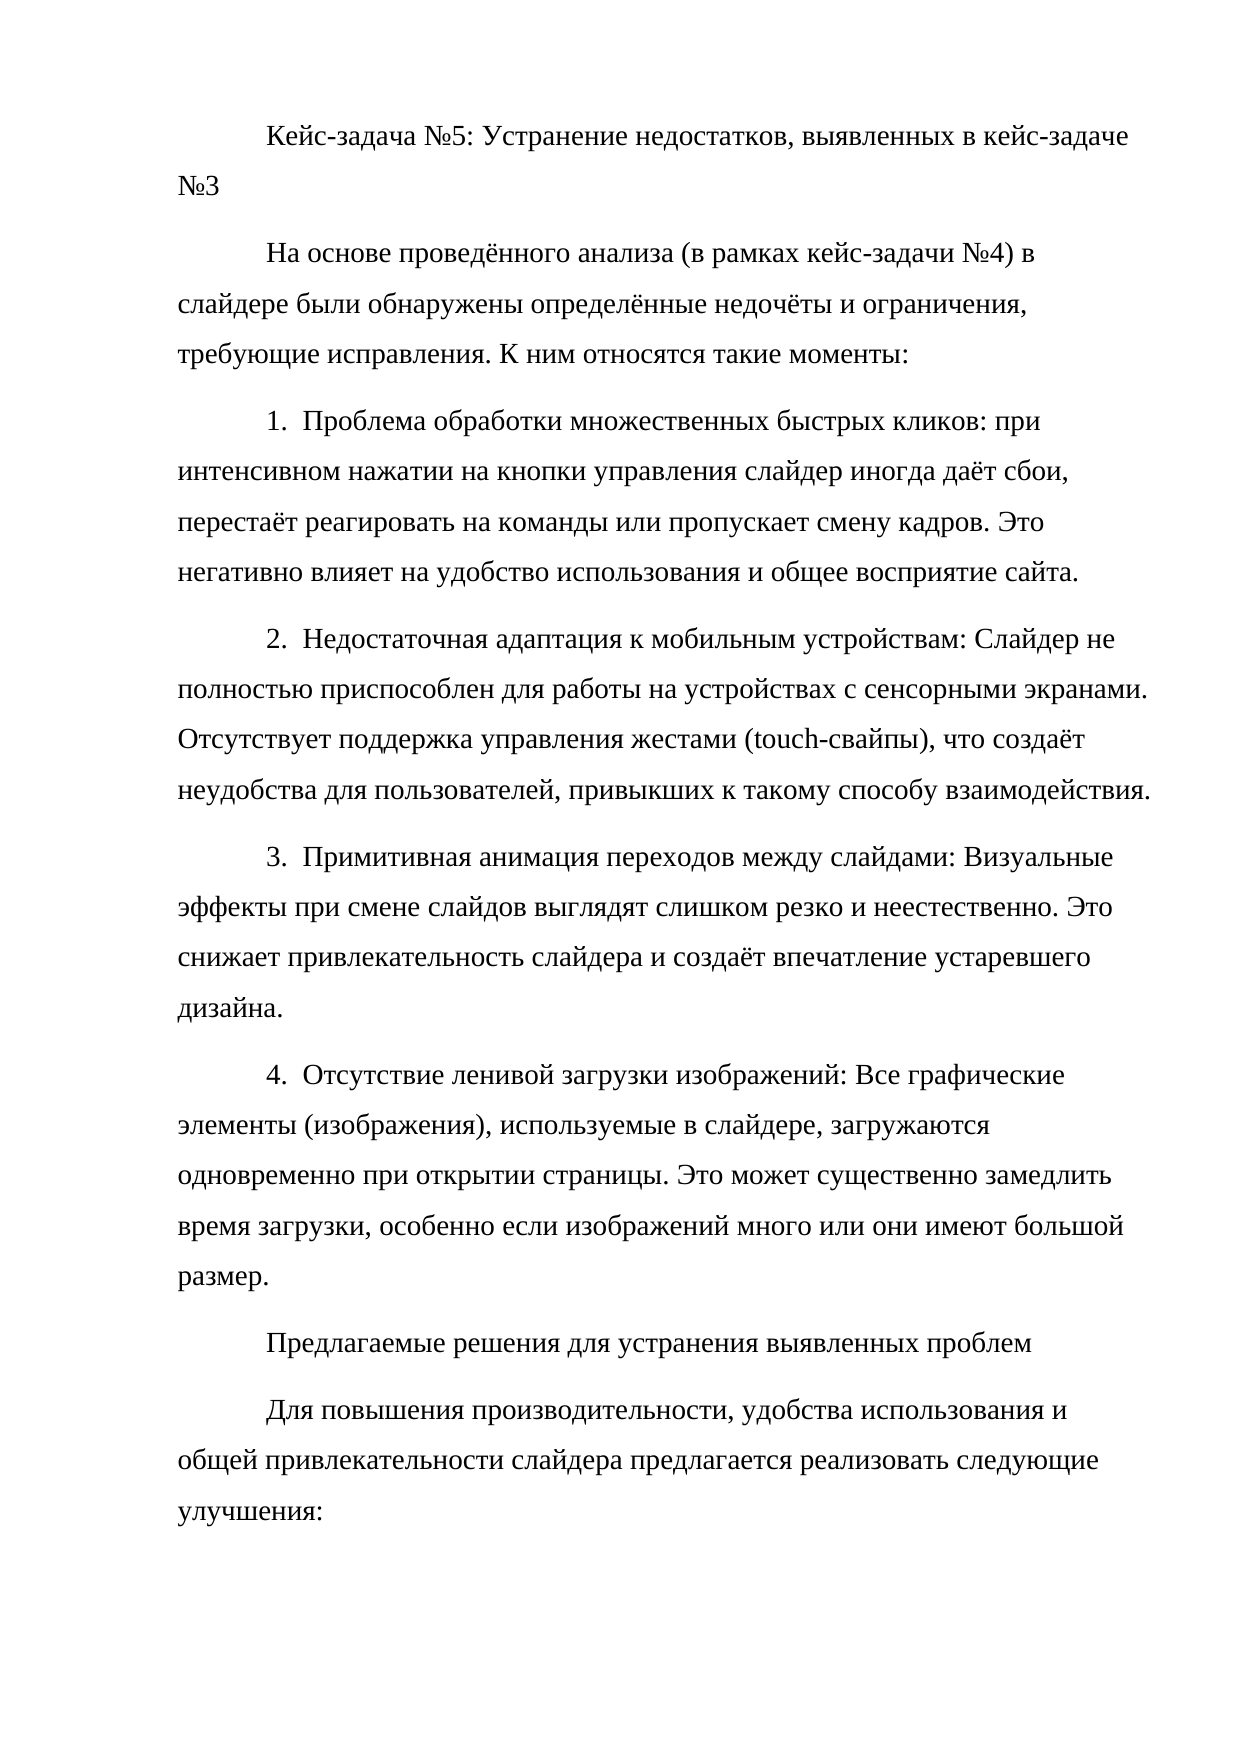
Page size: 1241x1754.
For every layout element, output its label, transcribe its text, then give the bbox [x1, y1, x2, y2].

text Кейс-задача №5: Устранение недостатков, выявленных в кейс-задаче №3 [177, 118, 1152, 202]
text Для повышения производительности, удобства использования и общей привлекательности слайдера предлагается реализовать следующие улучшения: [177, 1392, 1152, 1526]
text 4. Отсутствие ленивой загрузки изображений: Все графические элементы (изображения), используемые в слайдере, загружаются одновременно при открытии страницы. Это может существенно замедлить время загрузки, особенно если изображений много или они имеют большой размер. [177, 1057, 1152, 1292]
text 3. Примитивная анимация переходов между слайдами: Визуальные эффекты при смене слайдов выглядят слишком резко и неестественно. Это снижает привлекательность слайдера и создаёт впечатление устаревшего дизайна. [177, 839, 1152, 1023]
text Предлагаемые решения для устранения выявленных проблем [177, 1325, 1152, 1358]
text 2. Недостаточная адаптация к мобильным устройствам: Слайдер не полностью приспособлен для работы на устройствах с сенсорными экранами. Отсутствует поддержка управления жестами (touch-свайпы), что создаёт неудобства для пользователей, привыкших к такому способу взаимодействия. [177, 621, 1152, 805]
text 1. Проблема обработки множественных быстрых кликов: при интенсивном нажатии на кнопки управления слайдер иногда даёт сбои, перестаёт реагировать на команды или пропускает смену кадров. Это негативно влияет на удобство использования и общее восприятие сайта. [177, 403, 1152, 587]
text На основе проведённого анализа (в рамках кейс-задачи №4) в слайдере были обнаружены определённые недочёты и ограничения, требующие исправления. К ним относятся такие моменты: [177, 235, 1152, 369]
